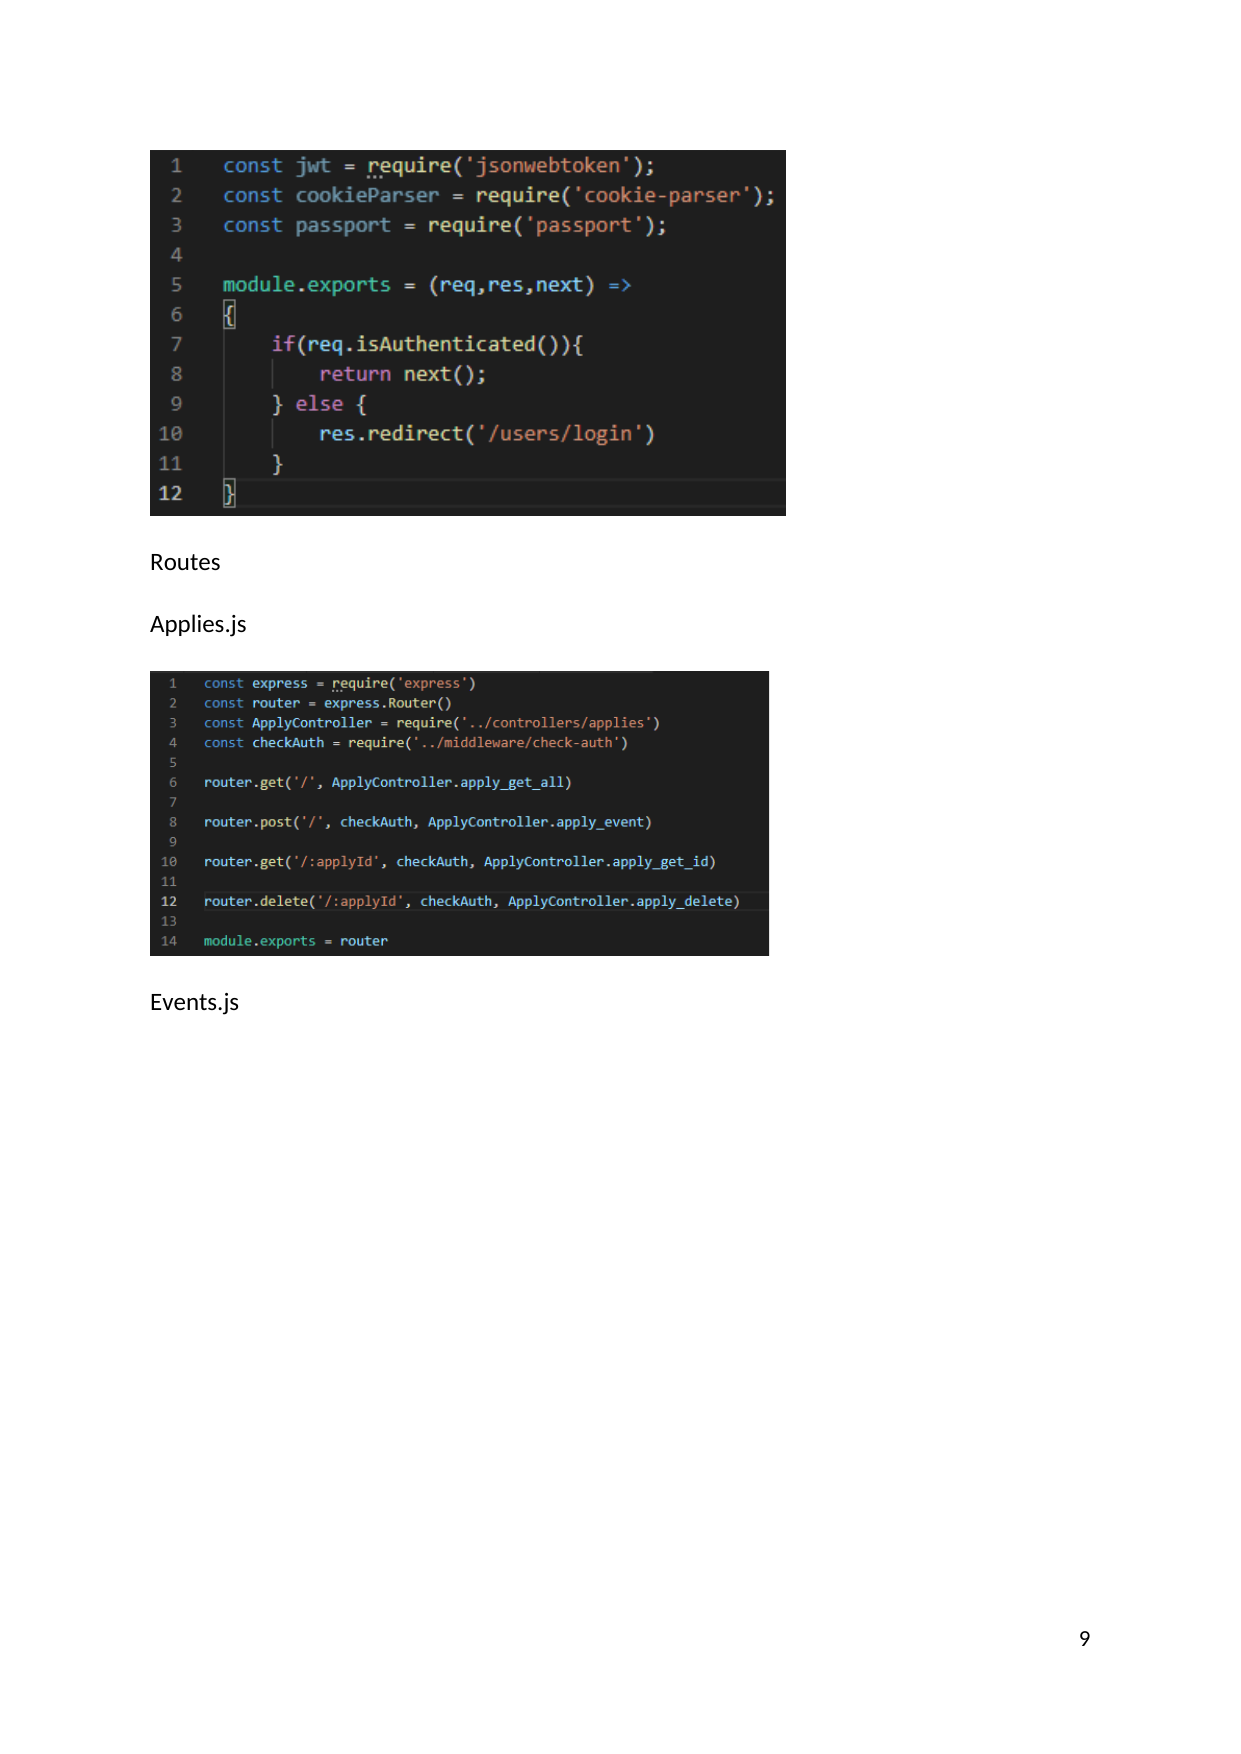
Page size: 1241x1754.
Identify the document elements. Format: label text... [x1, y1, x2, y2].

picture [150, 150, 786, 516]
text Applies.js [150, 609, 1090, 639]
text Routes [150, 546, 1090, 577]
text Events.js [150, 986, 1090, 1017]
picture [150, 671, 770, 956]
